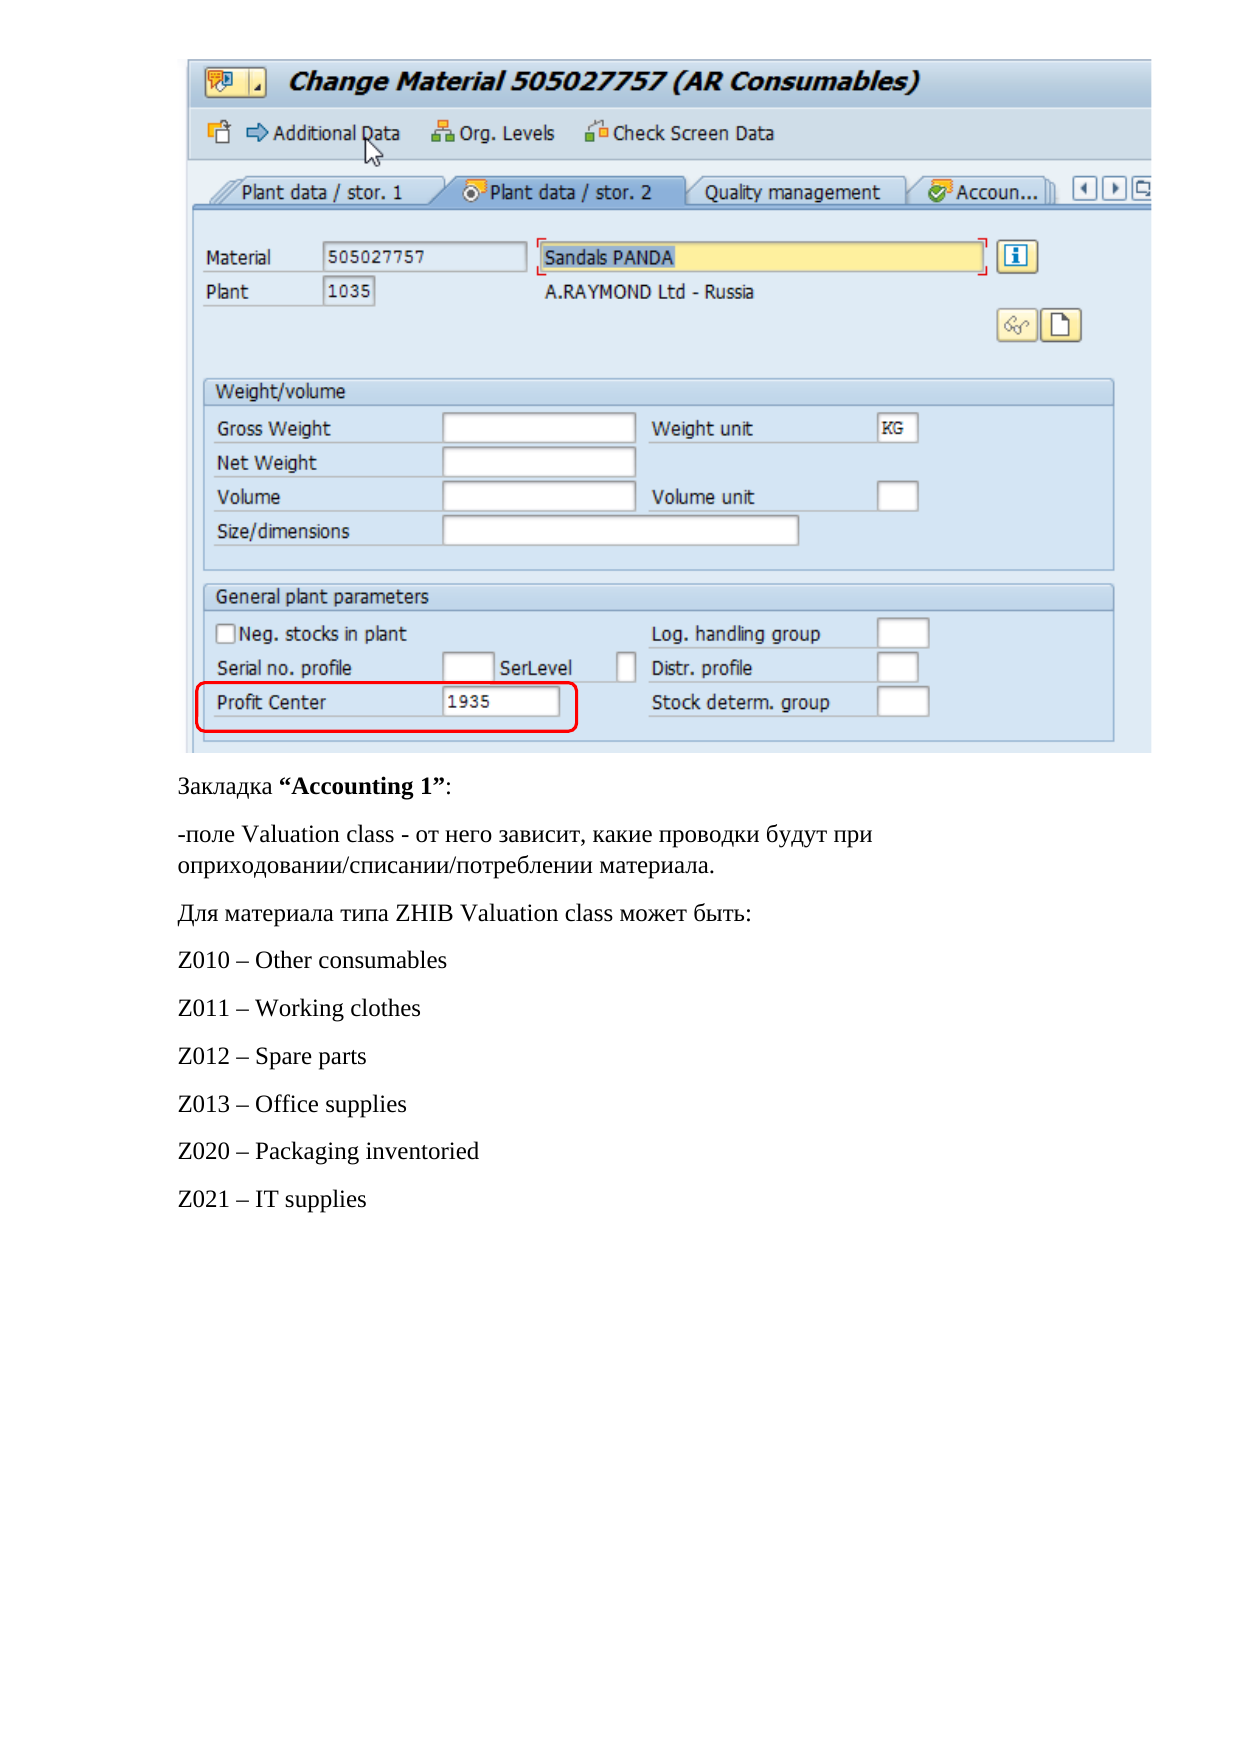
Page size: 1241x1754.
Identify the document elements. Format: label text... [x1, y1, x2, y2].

text Z010 – Other consumables [177, 946, 1152, 974]
text -поле Valuation class - от него зависит, какие проводки будут при оприходовании/списании/потреблении материала. [177, 819, 1152, 879]
text Для материала типа ZHIB Valuation class может быть: [177, 898, 1152, 927]
text Закладка “Accounting 1”: [177, 771, 1152, 800]
text Z020 – Packaging inventoried [177, 1136, 1152, 1165]
text Z021 – IT supplies [177, 1184, 1152, 1213]
text Z013 – Office supplies [177, 1089, 1152, 1117]
text Z011 – Working clothes [177, 993, 1152, 1022]
text Z012 – Spare parts [177, 1041, 1152, 1070]
picture [177, 59, 1152, 753]
